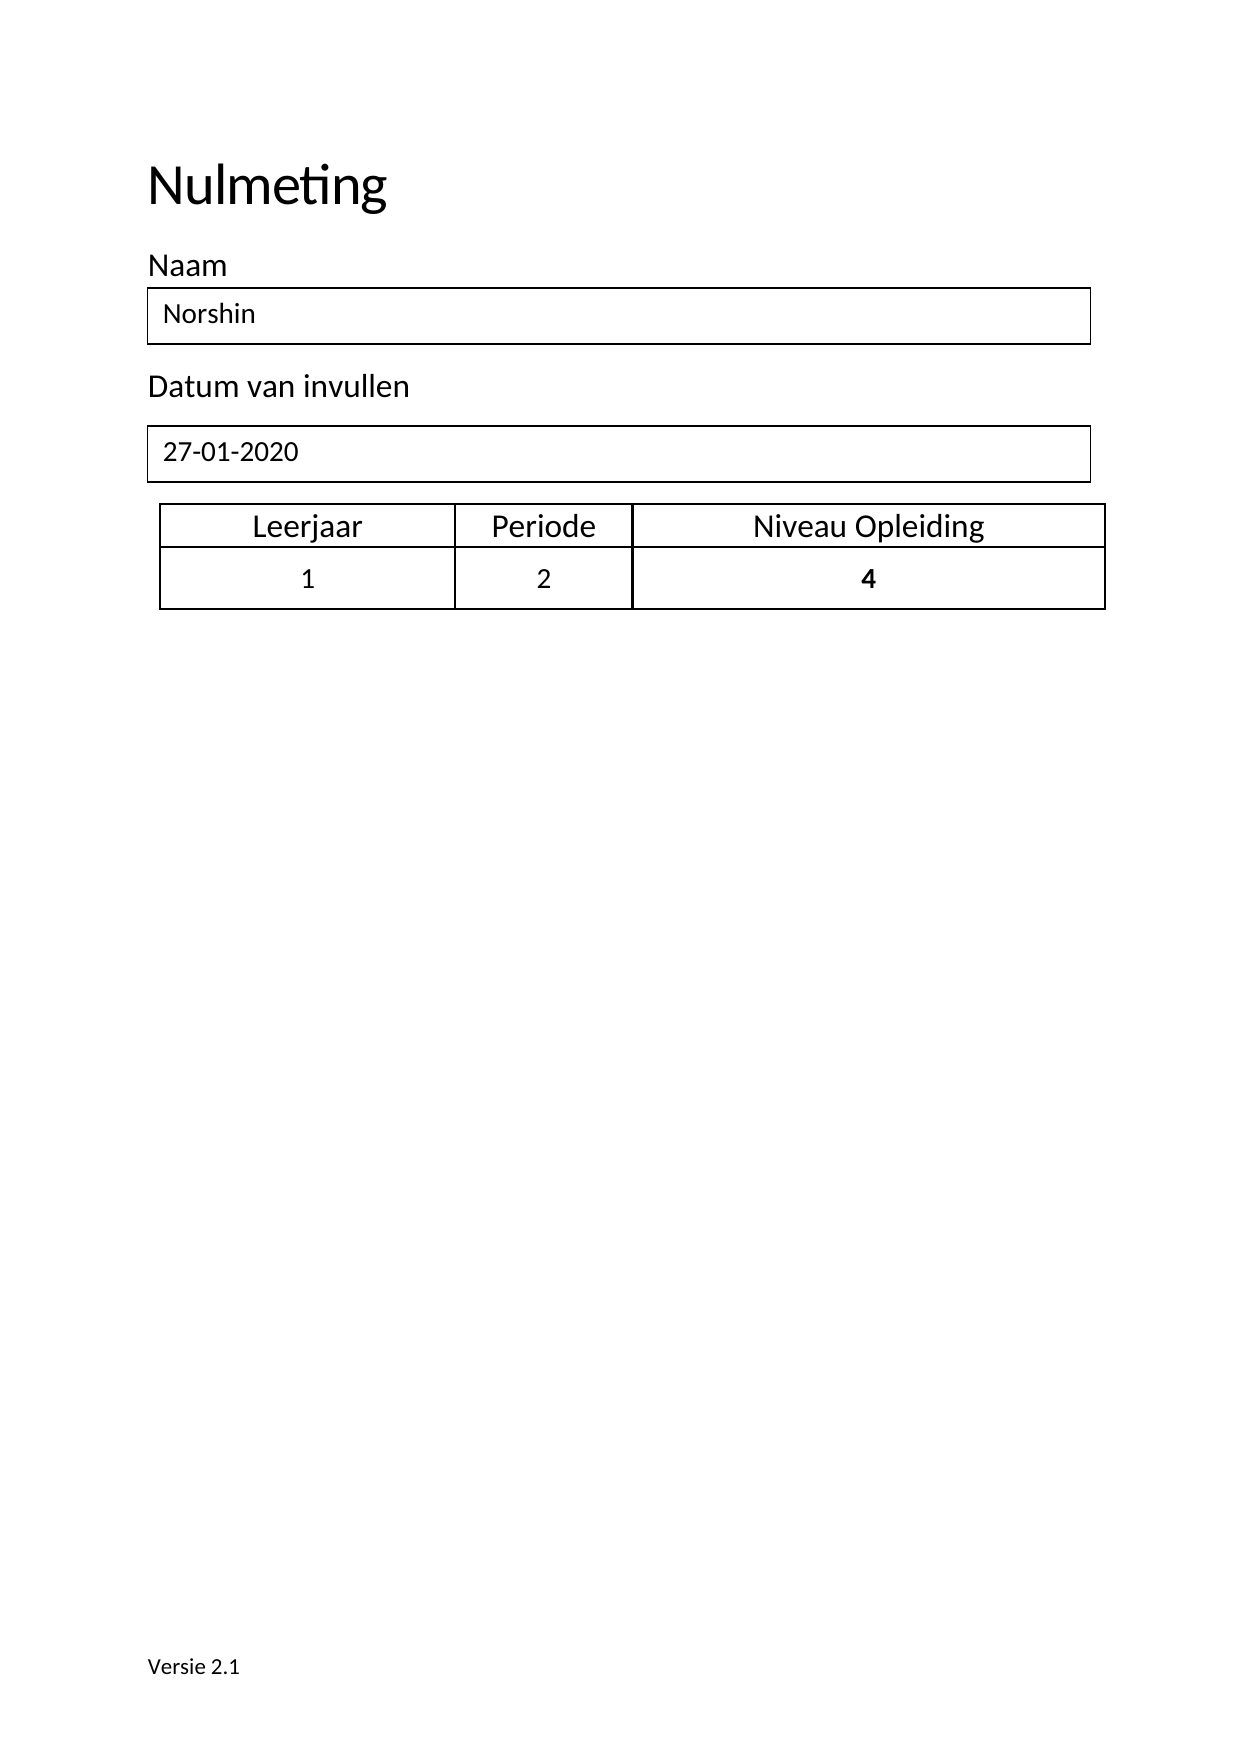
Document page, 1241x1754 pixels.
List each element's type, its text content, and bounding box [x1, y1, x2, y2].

text Datum van invullen [148, 365, 1093, 406]
table_cell 2 [456, 548, 631, 608]
subtitle Naam [148, 244, 1093, 284]
table_cell 4 [634, 548, 1104, 608]
table_header Leerjaar [161, 505, 454, 546]
table_header Periode [456, 505, 631, 546]
table_header Niveau Opleiding [634, 505, 1104, 546]
table_cell 1 [161, 548, 454, 608]
title Nulmeting [148, 148, 1093, 219]
